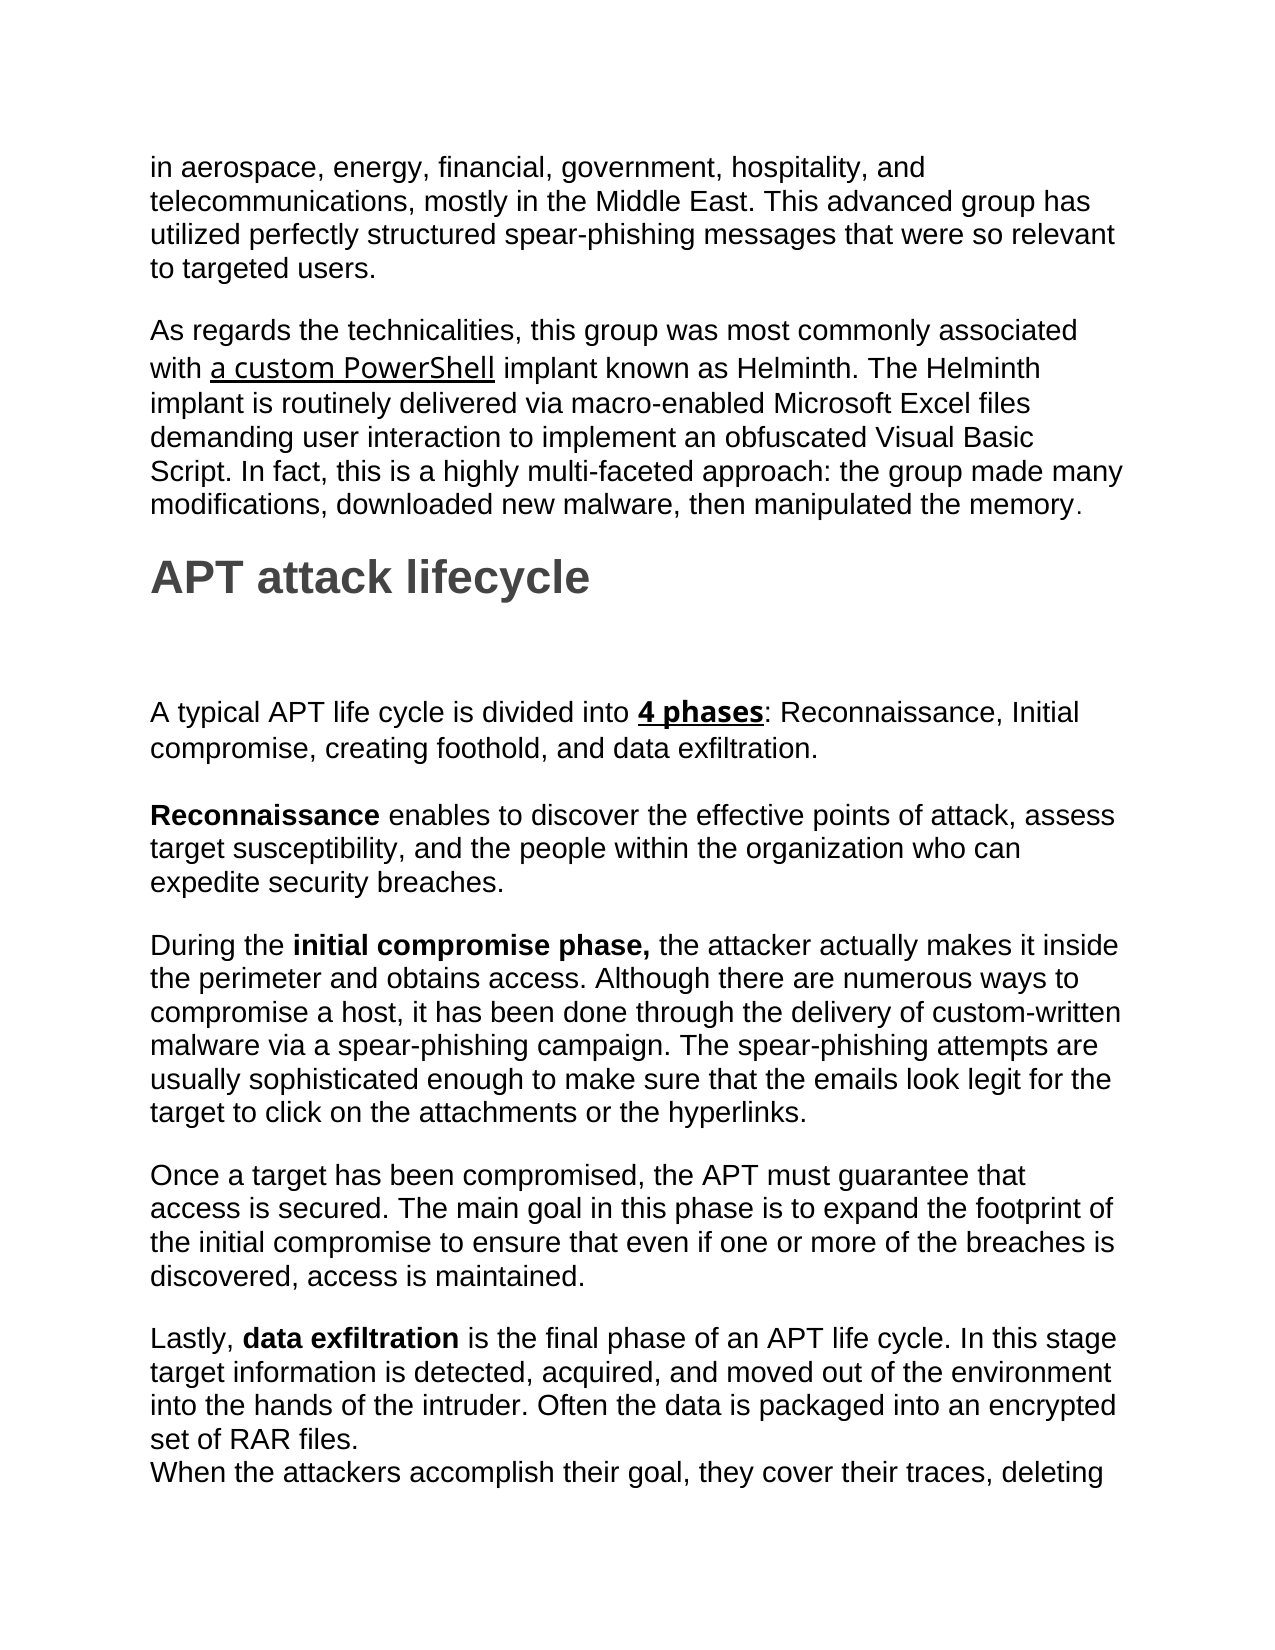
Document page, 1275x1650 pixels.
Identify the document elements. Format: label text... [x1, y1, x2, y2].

text A typical APT life cycle is divided into 4 phases: Reconnaissance, Initial compromise, creating foothold, and data exfiltration. Reconnaissance enables to discover the effective points of attack, assess target susceptibility, and the people within the organization who can expedite security breaches. [150, 691, 1125, 898]
text Once a target has been compromised, the APT must guarantee that access is secured. The main goal in this phase is to expand the footprint of the initial compromise to ensure that even if one or more of the breaches is discovered, access is maintained. [150, 1158, 1125, 1292]
text As regards the technicalities, this group was most commonly associated with a custom PowerShell implant known as Helminth. The Helminth implant is routinely delivered via macro-enabled Microsoft Excel files demanding user interaction to implement an obfuscated Visual Basic Script. In fact, this is a highly multi-faceted approach: the group made many modifications, downloaded new malware, then manipulated the memory. [150, 313, 1125, 521]
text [150, 150, 1125, 284]
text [150, 1321, 1125, 1489]
text APT attack lifecycle [150, 550, 1125, 604]
text During the initial compromise phase, the attacker actually makes it inside the perimeter and obtains access. Although there are numerous ways to compromise a host, it has been done through the delivery of custom-written malware via a spear-phishing campaign. The spear-phishing attempts are usually sophisticated enough to make sure that the emails look legit for the target to click on the attachments or the hyperlinks. [150, 927, 1125, 1129]
